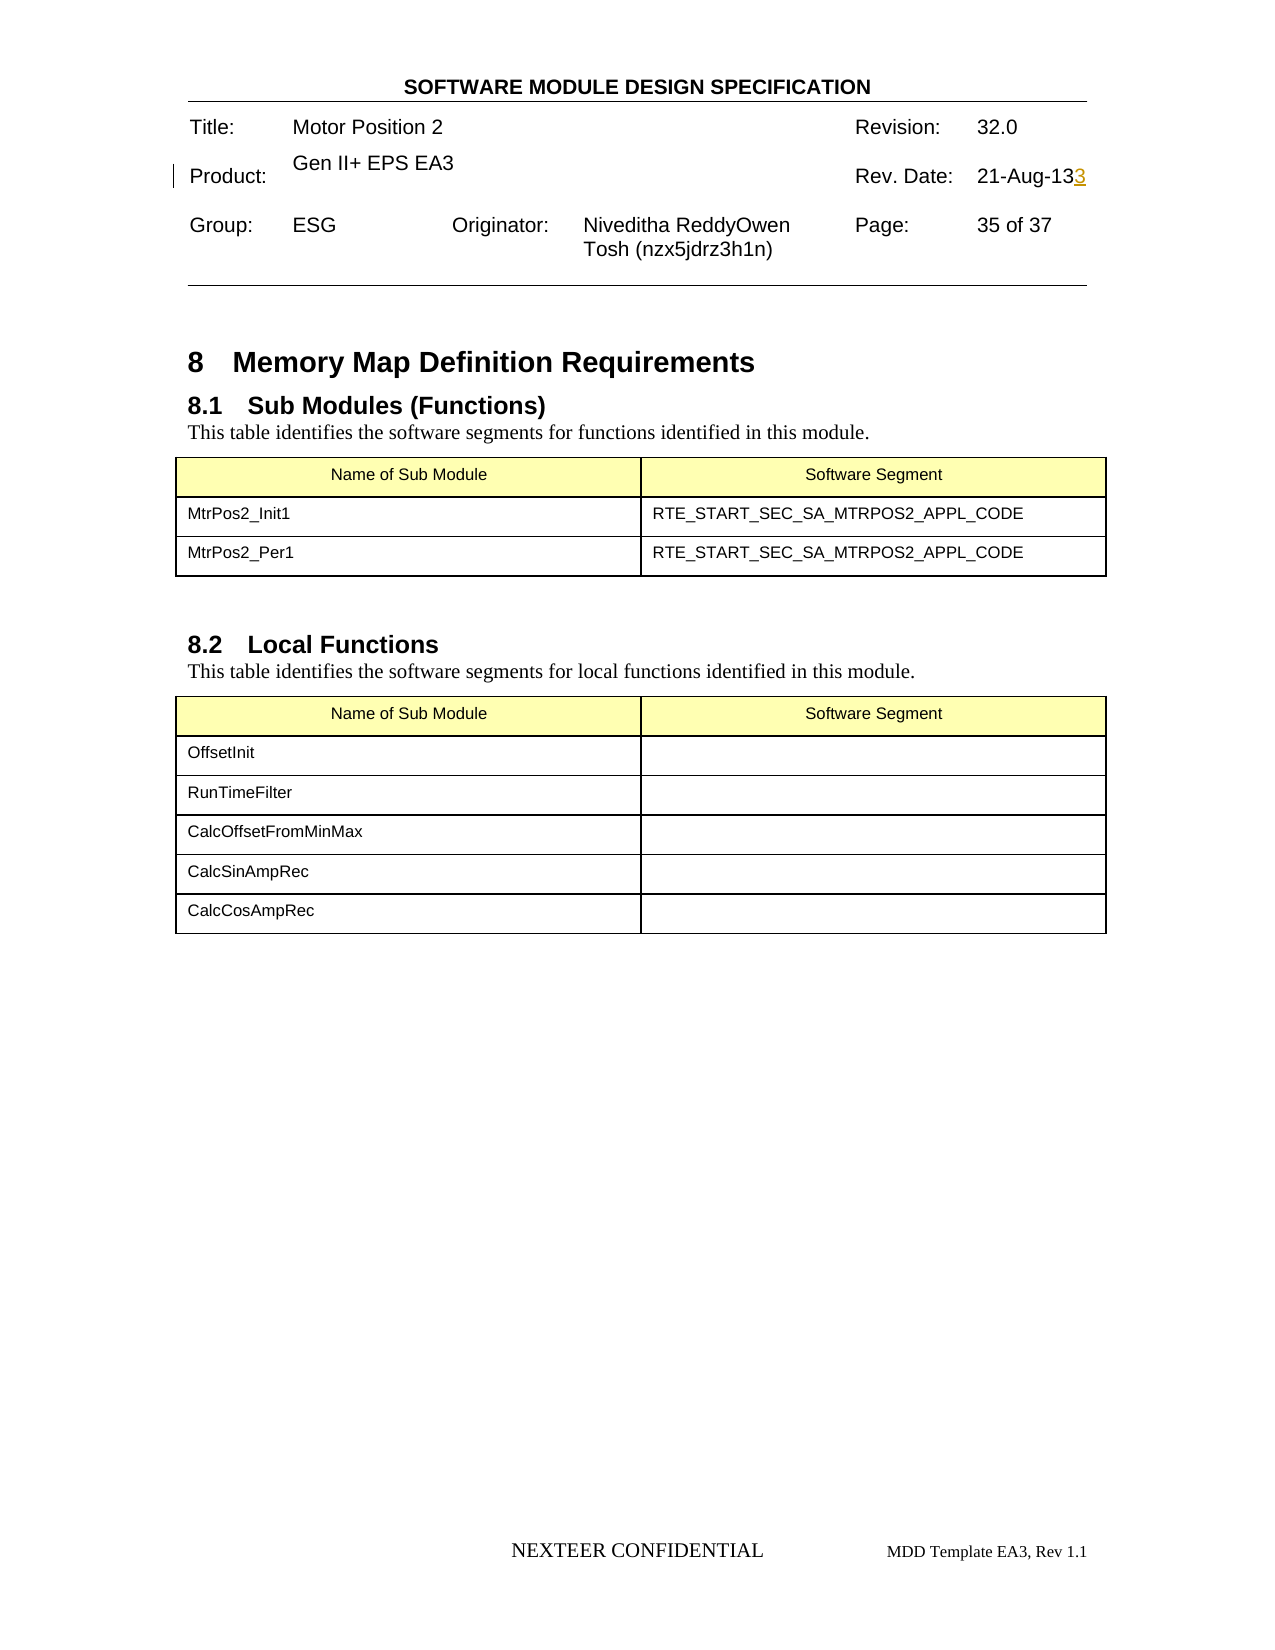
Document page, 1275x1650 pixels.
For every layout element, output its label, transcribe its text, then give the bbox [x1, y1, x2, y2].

table_header Software Segment [642, 697, 1105, 735]
table_cell [642, 895, 1105, 932]
table_cell [642, 816, 1105, 853]
subtitle Memory Map Definition Requirements [187, 345, 1087, 379]
table_cell [642, 855, 1105, 893]
table_cell MtrPos2_Per1 [177, 537, 640, 575]
text This table identifies the software segments for functions identified in this module. [187, 420, 1087, 444]
table_cell RTE_START_SEC_SA_MTRPOS2_APPL_CODE [642, 537, 1105, 575]
table_header Name of Sub Module [177, 458, 640, 496]
table_cell [642, 776, 1105, 814]
table_header Software Segment [642, 458, 1105, 496]
text This table identifies the software segments for local functions identified in this module. [187, 659, 1087, 683]
table_cell CalcSinAmpRec [177, 855, 640, 893]
table_cell [642, 737, 1105, 774]
table_header Name of Sub Module [177, 697, 640, 735]
table_cell RunTimeFilter [177, 776, 640, 814]
table_cell CalcCosAmpRec [177, 895, 640, 932]
subtitle Local Functions [187, 630, 1087, 659]
table_cell CalcOffsetFromMinMax [177, 816, 640, 853]
table_cell OffsetInit [177, 737, 640, 774]
table_cell MtrPos2_Init1 [177, 498, 640, 536]
subtitle Sub Modules (Functions) [187, 391, 1087, 420]
table_cell RTE_START_SEC_SA_MTRPOS2_APPL_CODE [642, 498, 1105, 536]
